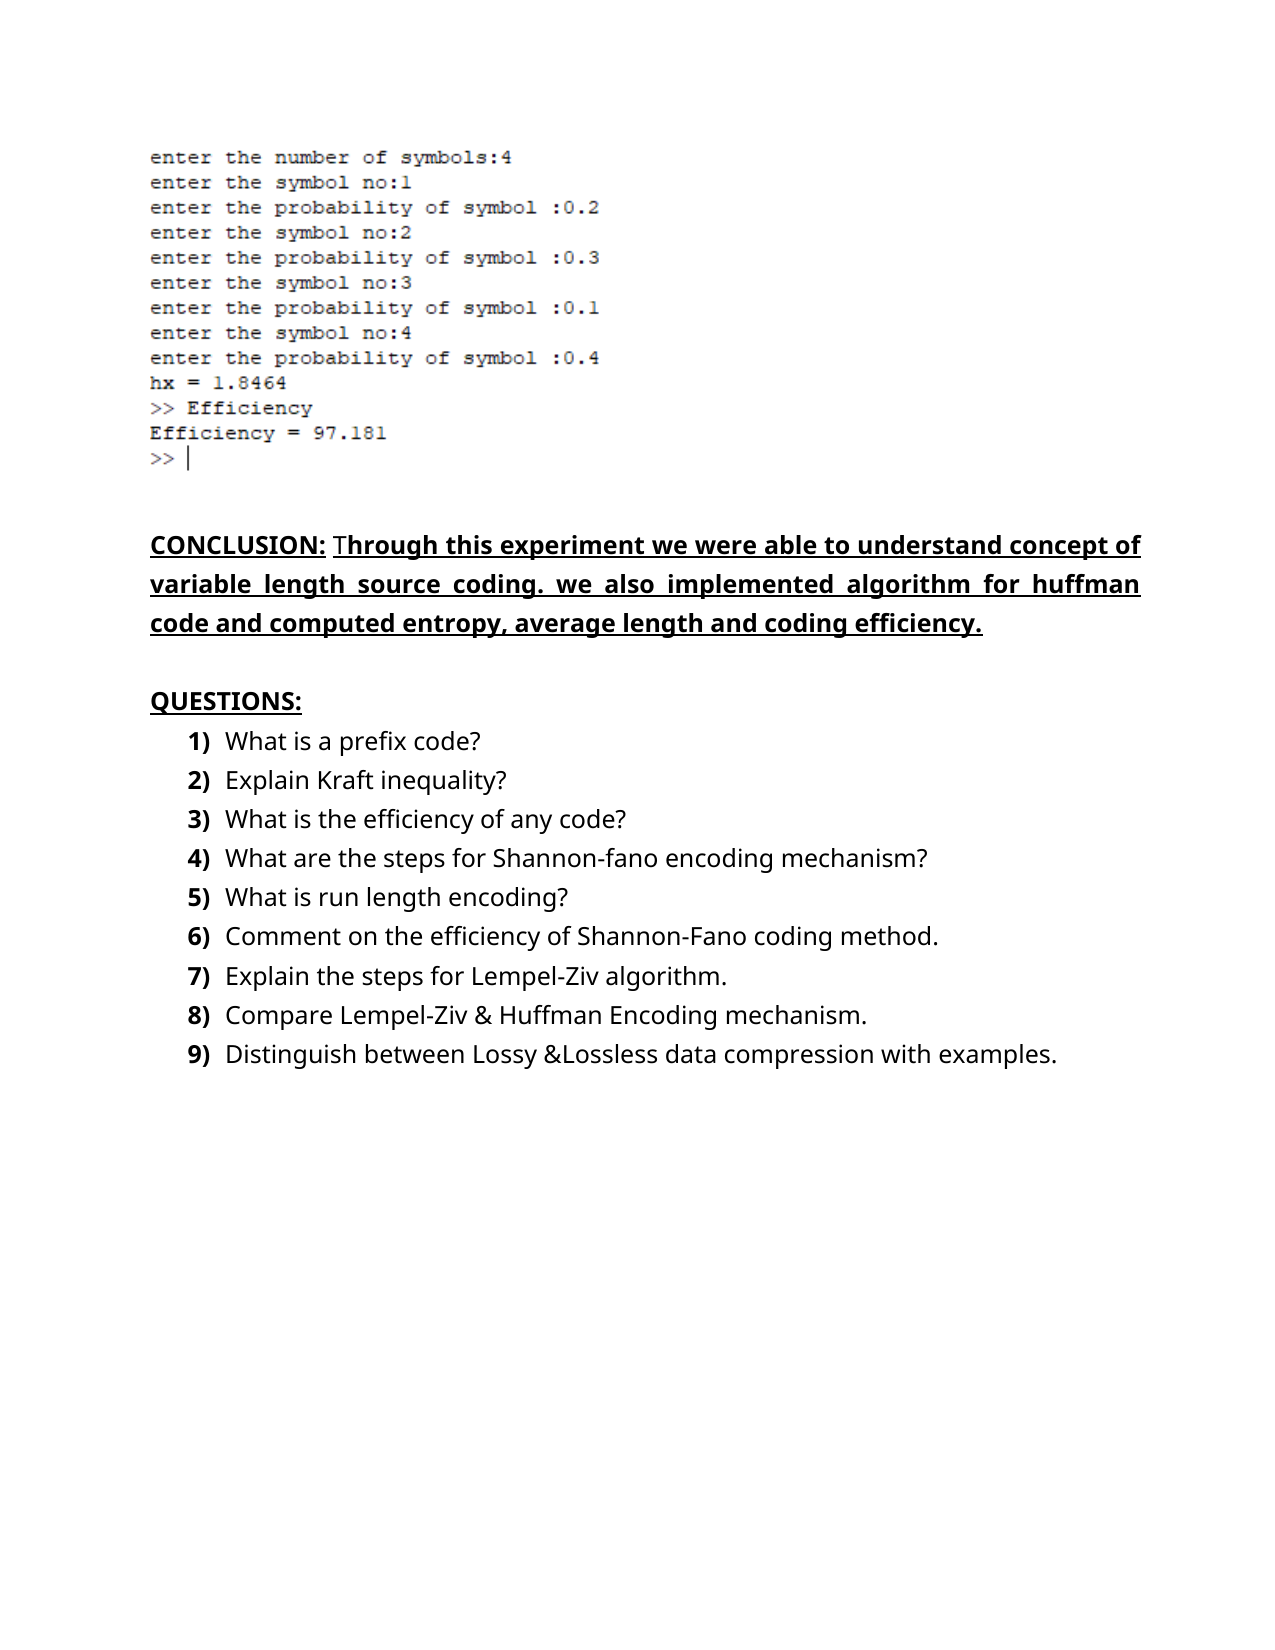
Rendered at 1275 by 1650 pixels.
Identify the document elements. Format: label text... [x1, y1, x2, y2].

picture [150, 148, 613, 488]
text QUESTIONS: [150, 684, 1142, 718]
list What are the steps for Shannon-fano encoding mechanism? [187, 841, 1142, 875]
list Explain the steps for Lempel-Ziv algorithm. [187, 958, 1142, 992]
list What is the efficiency of any code? [187, 802, 1142, 836]
list What is a prefix code? [187, 723, 1142, 757]
list Explain Kraft inequality? [187, 762, 1142, 796]
list What is run length encoding? [187, 880, 1142, 914]
text Conclusion: Through this experiment we were able to understand concept of variable length source coding. we also implemented algorithm for huffman code and computed entropy, average length and coding efficiency. [150, 527, 1142, 640]
list Comment on the efficiency of Shannon-Fano coding method. [187, 919, 1142, 953]
list Distinguish between Lossy &Lossless data compression with examples. [187, 1037, 1142, 1071]
list Compare Lempel-Ziv & Huffman Encoding mechanism. [187, 997, 1142, 1031]
